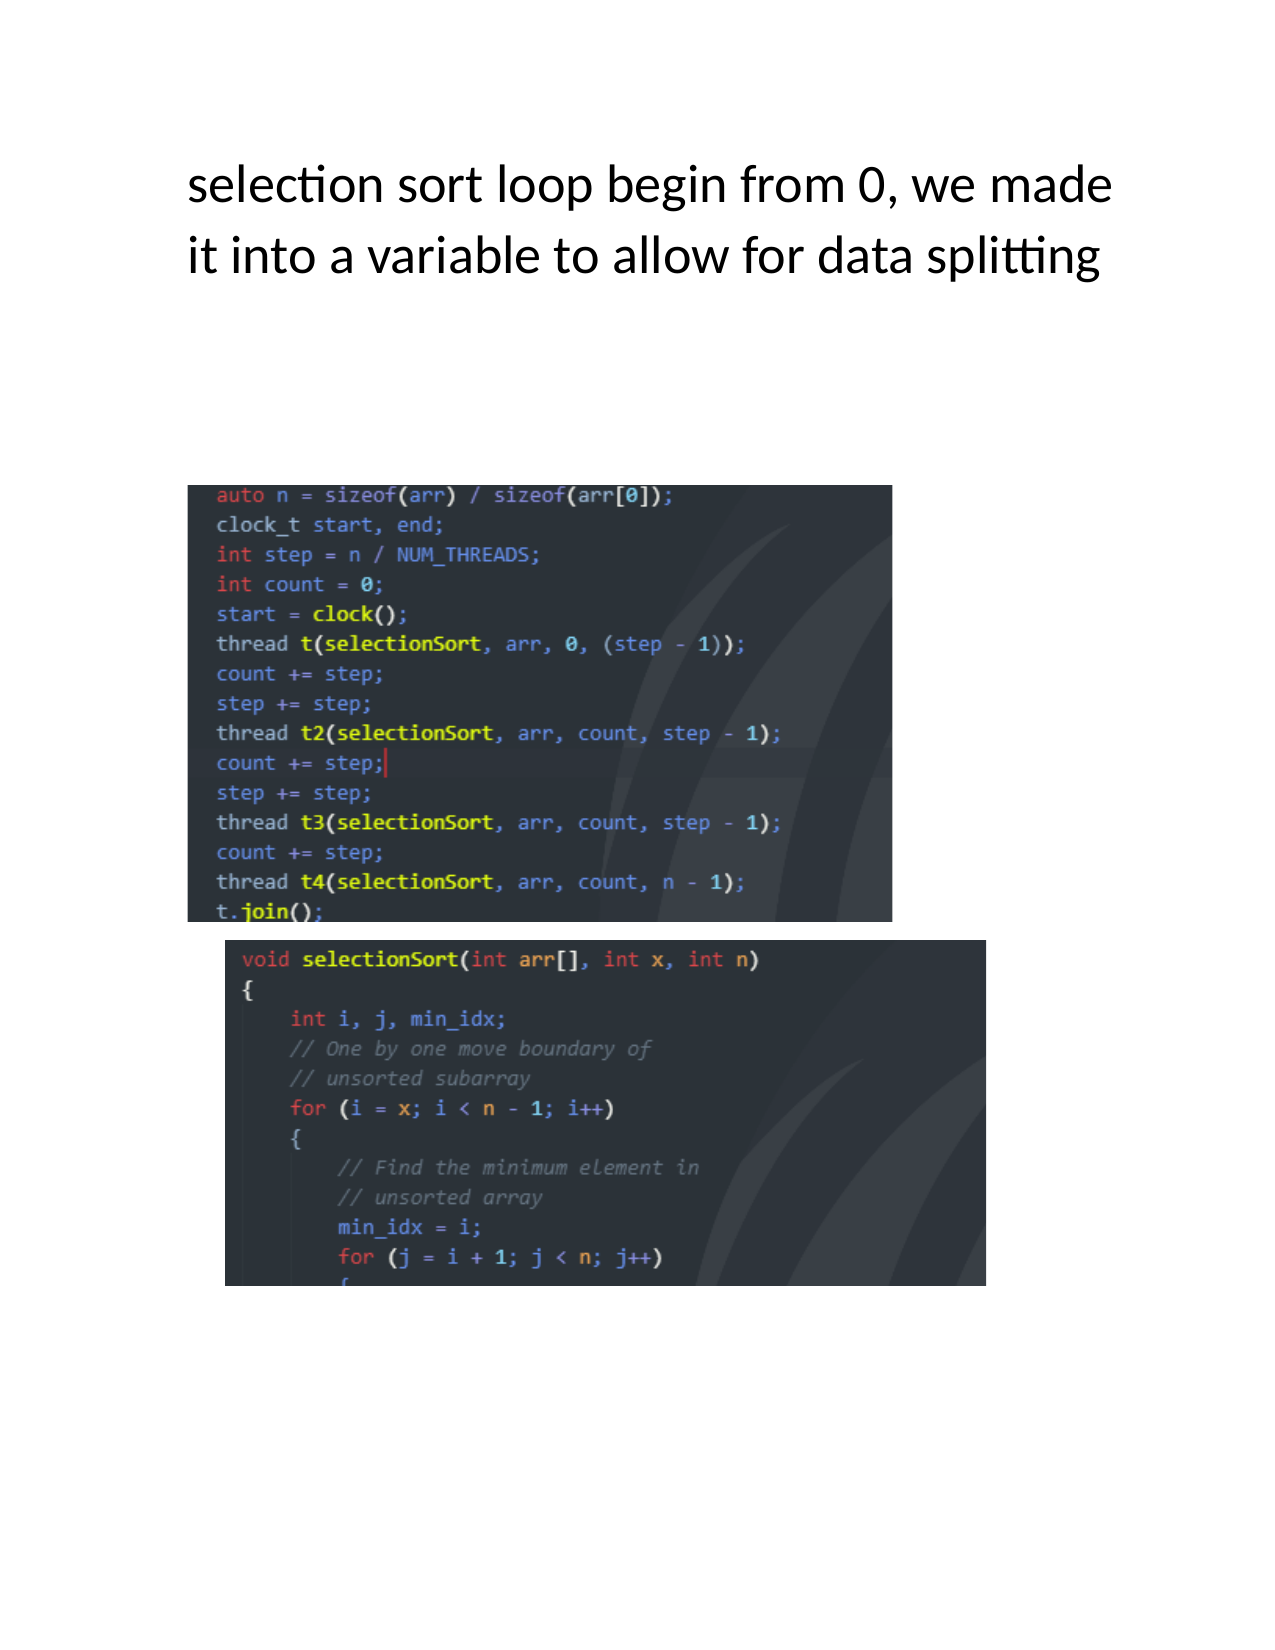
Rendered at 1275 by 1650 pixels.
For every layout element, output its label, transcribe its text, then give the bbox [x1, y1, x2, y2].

picture [225, 940, 987, 1286]
picture [187, 485, 893, 922]
